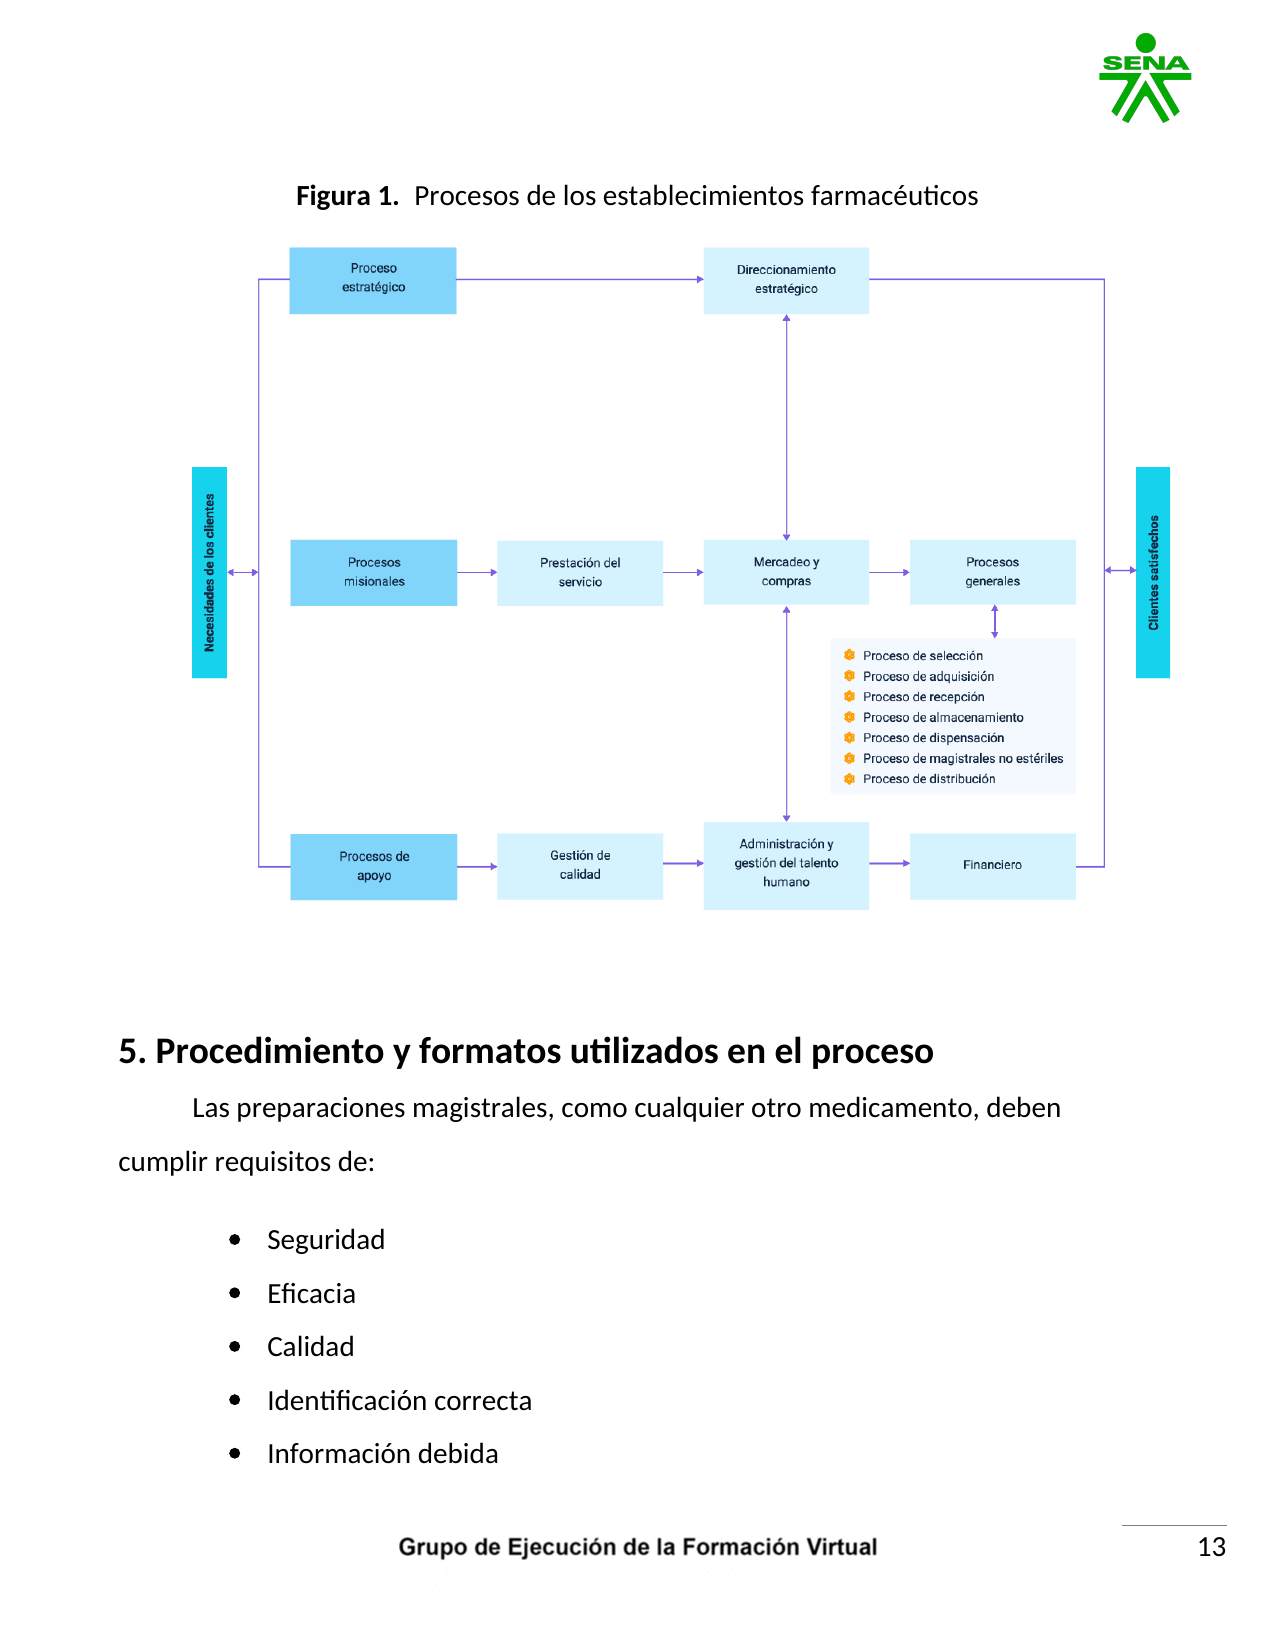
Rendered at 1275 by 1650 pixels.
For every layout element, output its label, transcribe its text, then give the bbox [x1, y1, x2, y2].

list Calidad [229, 1328, 1157, 1364]
list Eficacia [229, 1275, 1157, 1310]
list Información debida [229, 1435, 1157, 1471]
picture [0, 1486, 1275, 1598]
picture [1099, 33, 1192, 123]
text Procesos de los establecimientos farmacéuticos [118, 177, 1157, 213]
text Las preparaciones magistrales, como cualquier otro medicamento, deben cumplir requisitos de: [118, 1089, 1157, 1178]
list Seguridad [229, 1221, 1157, 1257]
subtitle Procedimiento y formatos utilizados en el proceso [118, 1027, 1157, 1073]
list Identificación correcta [229, 1382, 1157, 1417]
picture [192, 247, 1171, 910]
